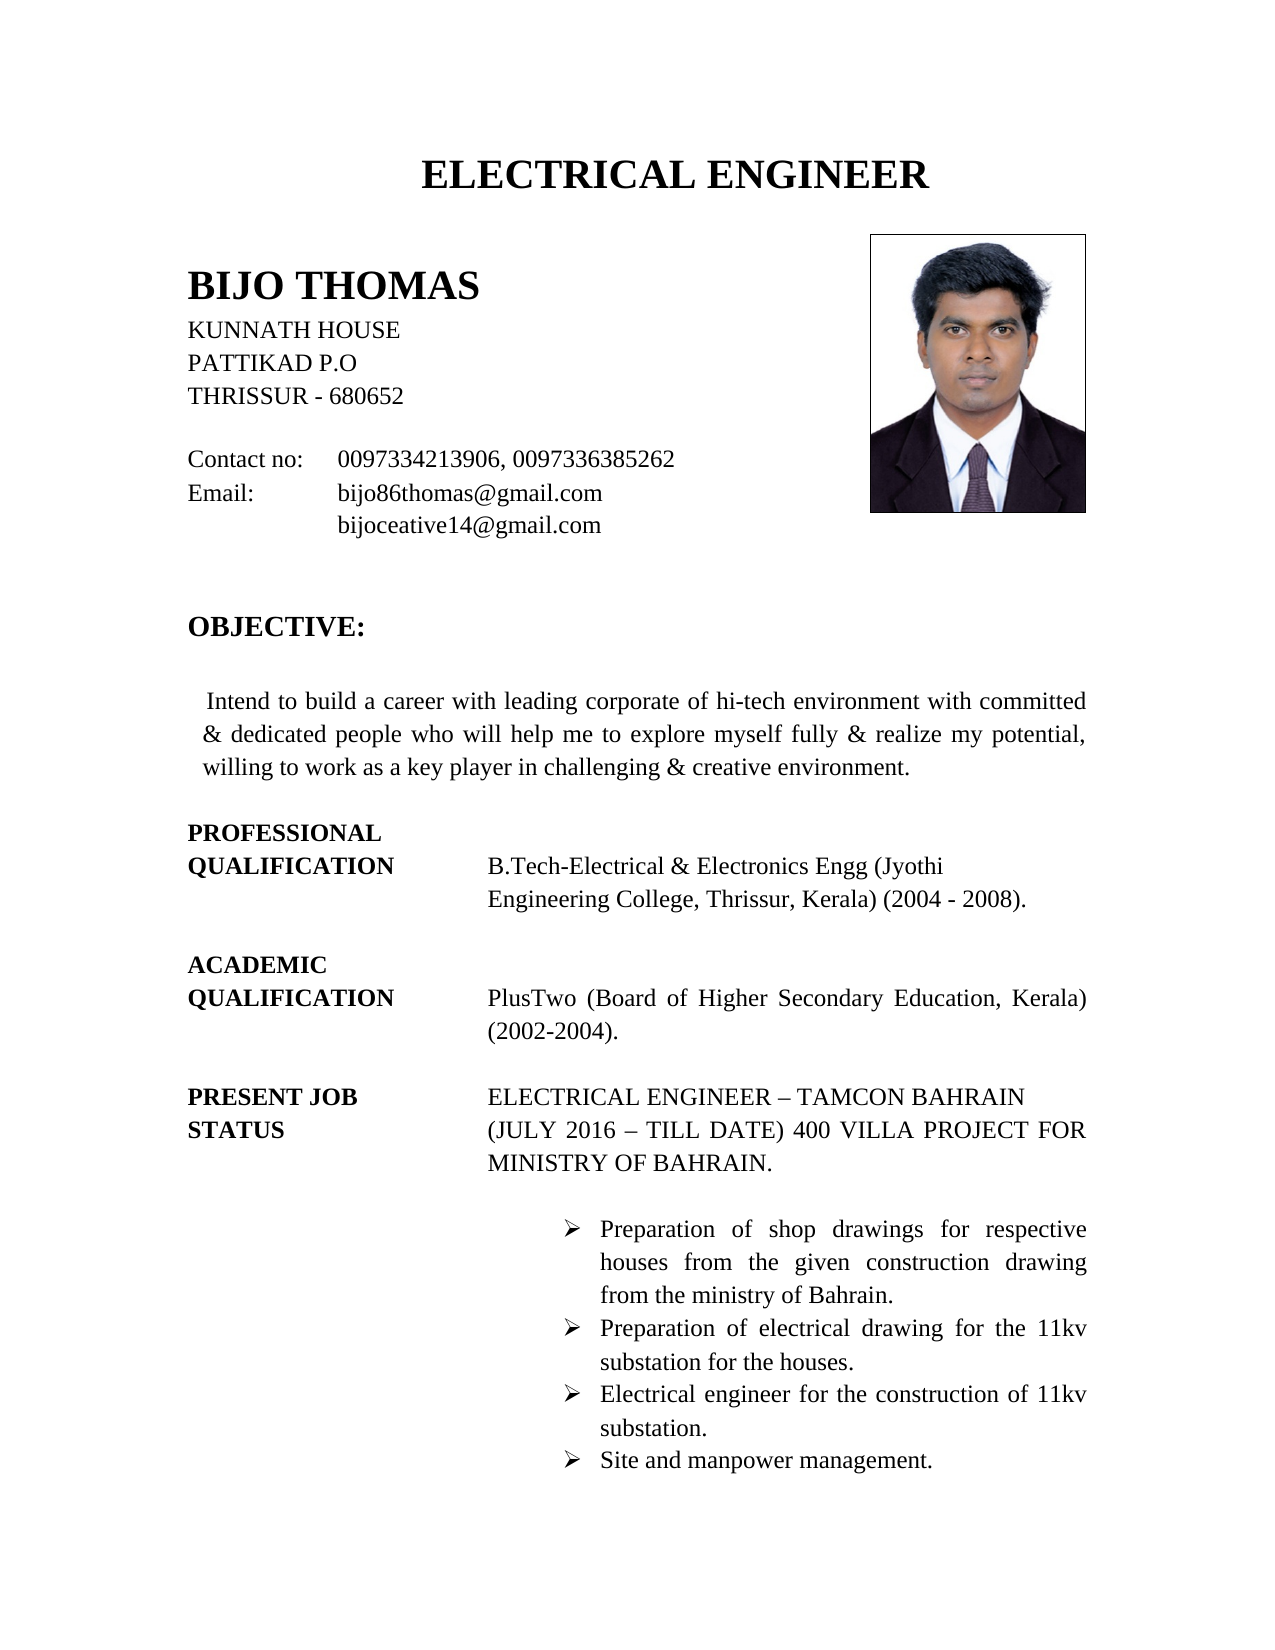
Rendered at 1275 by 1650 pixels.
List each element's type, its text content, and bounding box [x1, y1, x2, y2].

text BIJO THOMAS [187, 260, 870, 308]
list ELECTRICAL ENGINEER [262, 150, 1087, 198]
text STATUS (JULY 2016 – TILL DATE) 400 VILLA PROJECT FOR MINISTRY OF BAHRAIN. [187, 1115, 1087, 1177]
list Electrical engineer for the construction of 11kv substation. [562, 1379, 1087, 1441]
text Contact no: 0097334213906, 0097336385262 [187, 444, 870, 473]
picture [871, 235, 1085, 512]
list Preparation of electrical drawing for the 11kv substation for the houses. [562, 1313, 1087, 1375]
text QUALIFICATION PlusTwo (Board of Higher Secondary Education, Kerala) (2002-2004). [187, 983, 1087, 1045]
text PATTIKAD P.O [131, 348, 870, 377]
text THRISSUR - 680652 [131, 381, 870, 410]
text PRESENT JOB ELECTRICAL ENGINEER – TAMCON BAHRAIN [187, 1082, 1087, 1111]
text Intend to build a career with leading corporate of hi-tech environment with committed & dedicated people who will help me to explore myself fully & realize my potential, willing to work as a key player in challenging & creative environment. [202, 686, 1087, 781]
text OBJECTIVE: [187, 609, 1087, 643]
text Engineering College, Thrissur, Kerala) (2004 - 2008). [427, 884, 1087, 913]
text KUNNATH HOUSE [131, 315, 870, 344]
list Preparation of shop drawings for respective houses from the given construction drawing from the ministry of Bahrain. [562, 1214, 1087, 1309]
text ACADEMIC [187, 950, 1087, 979]
text QUALIFICATION B.Tech-Electrical & Electronics Engg (Jyothi [187, 851, 1087, 880]
text PROFESSIONAL [187, 818, 1087, 847]
text Email: bijo86thomas@gmail.com [187, 478, 870, 506]
list Site and manpower management. [562, 1446, 1087, 1474]
text bijoceative14@gmail.com [187, 511, 1087, 539]
